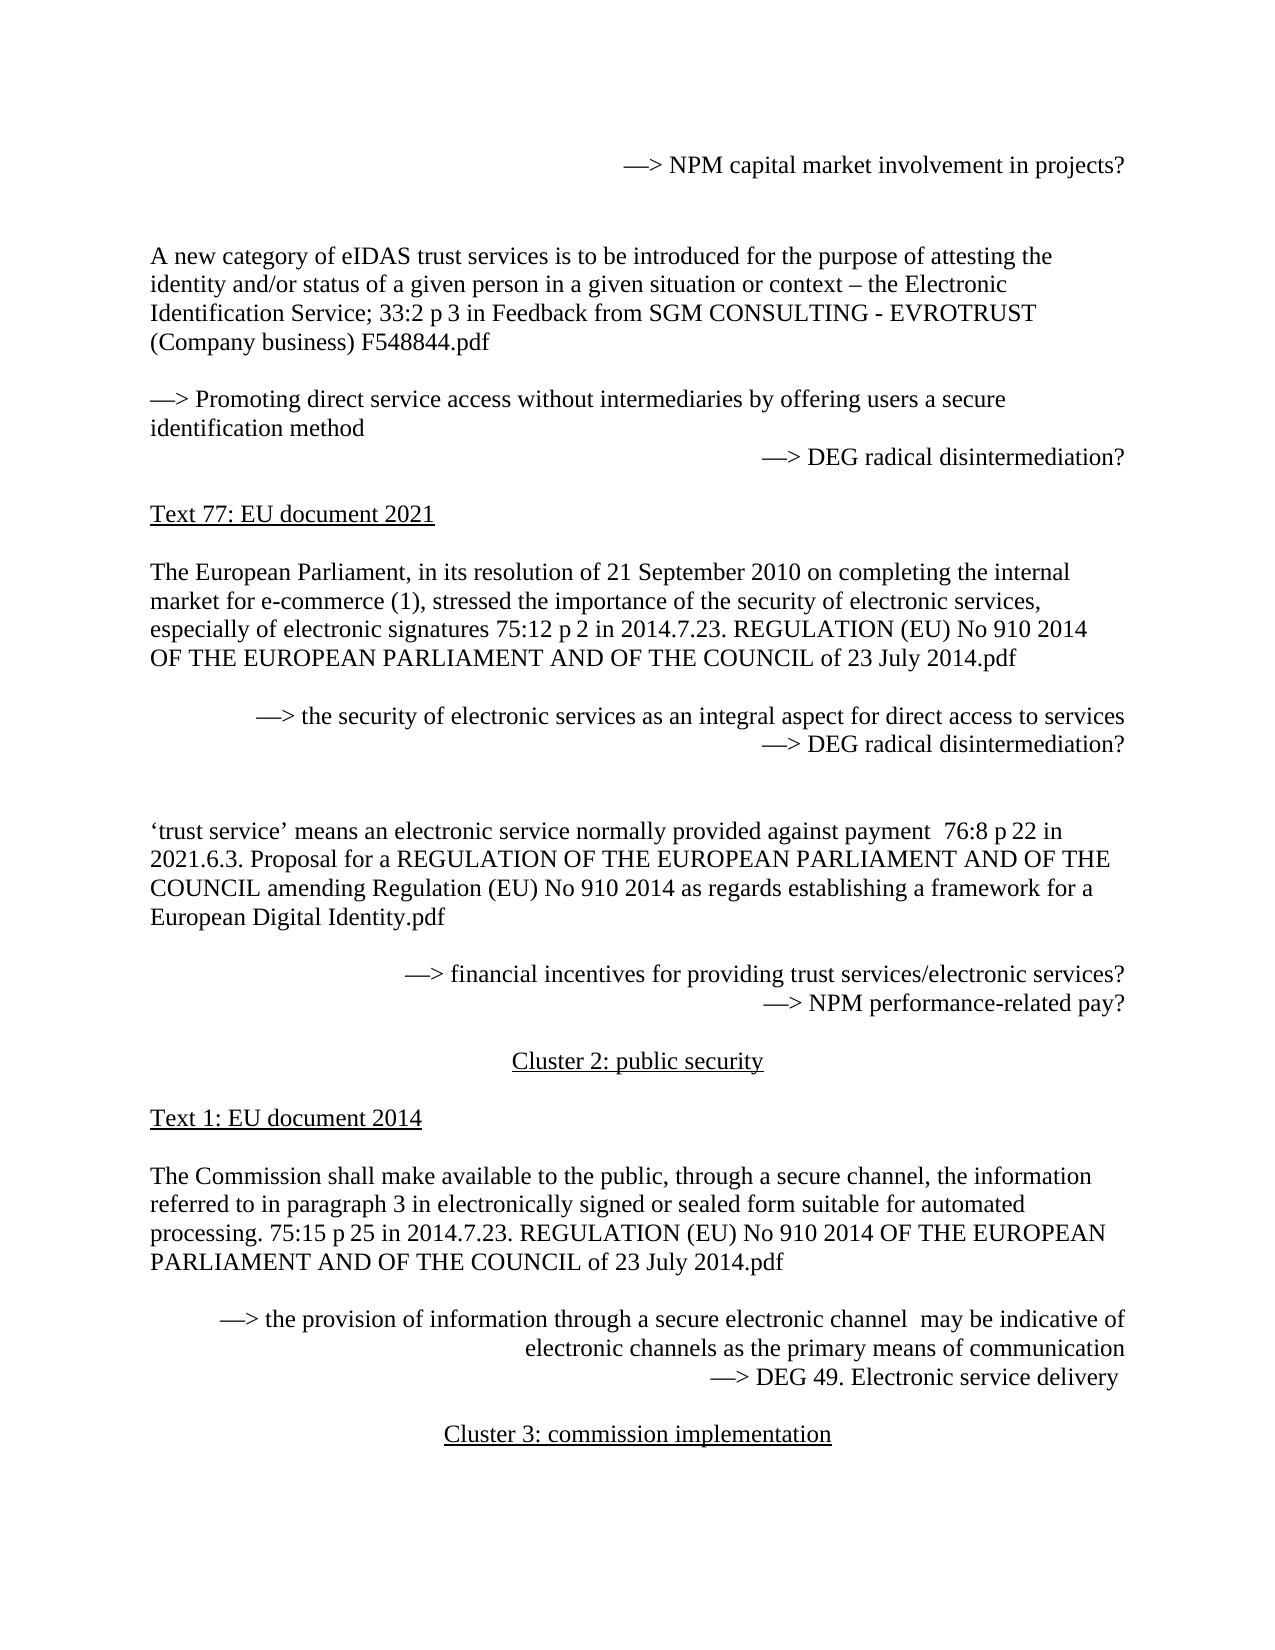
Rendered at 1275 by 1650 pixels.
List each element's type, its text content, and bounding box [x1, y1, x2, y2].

text —> Promoting direct service access without intermediaries by offering users a secure identification method [150, 384, 1125, 442]
text —> DEG radical disintermediation? [150, 729, 1125, 758]
text Cluster 3: commission implementation [150, 1419, 1125, 1448]
text Cluster 2: public security [150, 1046, 1125, 1074]
text —> financial incentives for providing trust services/electronic services? [150, 959, 1125, 988]
text A new category of eIDAS trust services is to be introduced for the purpose of attesting the identity and/or status of a given person in a given situation or context – the Electronic Identification Service; 33:2 p 3 in Feedback from SGM CONSULTING - EVROTRUST (Company business) F548844.pdf [150, 241, 1125, 356]
text —> DEG 49. Electronic service delivery [150, 1362, 1125, 1391]
text —> NPM capital market involvement in projects? [150, 150, 1125, 179]
text —> the security of electronic services as an integral aspect for direct access to services [150, 701, 1125, 729]
text —> the provision of information through a secure electronic channel may be indicative of electronic channels as the primary means of communication [150, 1304, 1125, 1362]
text The Commission shall make available to the public, through a secure channel, the information referred to in paragraph 3 in electronically signed or sealed form suitable for automated processing. 75:15 p 25 in 2014.7.23. REGULATION (EU) No 910 2014 OF THE EUROPEAN PARLIAMENT AND OF THE COUNCIL of 23 July 2014.pdf [150, 1161, 1125, 1276]
text Text 77: EU document 2021 [150, 499, 1125, 528]
text Text 1: EU document 2014 [150, 1103, 1125, 1132]
text —> DEG radical disintermediation? [150, 442, 1125, 471]
text The European Parliament, in its resolution of 21 September 2010 on completing the internal market for e-commerce (1), stressed the importance of the security of electronic services, especially of electronic signatures 75:12 p 2 in 2014.7.23. REGULATION (EU) No 910 2014 OF THE EUROPEAN PARLIAMENT AND OF THE COUNCIL of 23 July 2014.pdf [150, 557, 1125, 672]
text —> NPM performance-related pay? [150, 988, 1125, 1017]
text ‘trust service’ means an electronic service normally provided against payment 76:8 p 22 in 2021.6.3. Proposal for a REGULATION OF THE EUROPEAN PARLIAMENT AND OF THE COUNCIL amending Regulation (EU) No 910 2014 as regards establishing a framework for a European Digital Identity.pdf [150, 816, 1125, 931]
